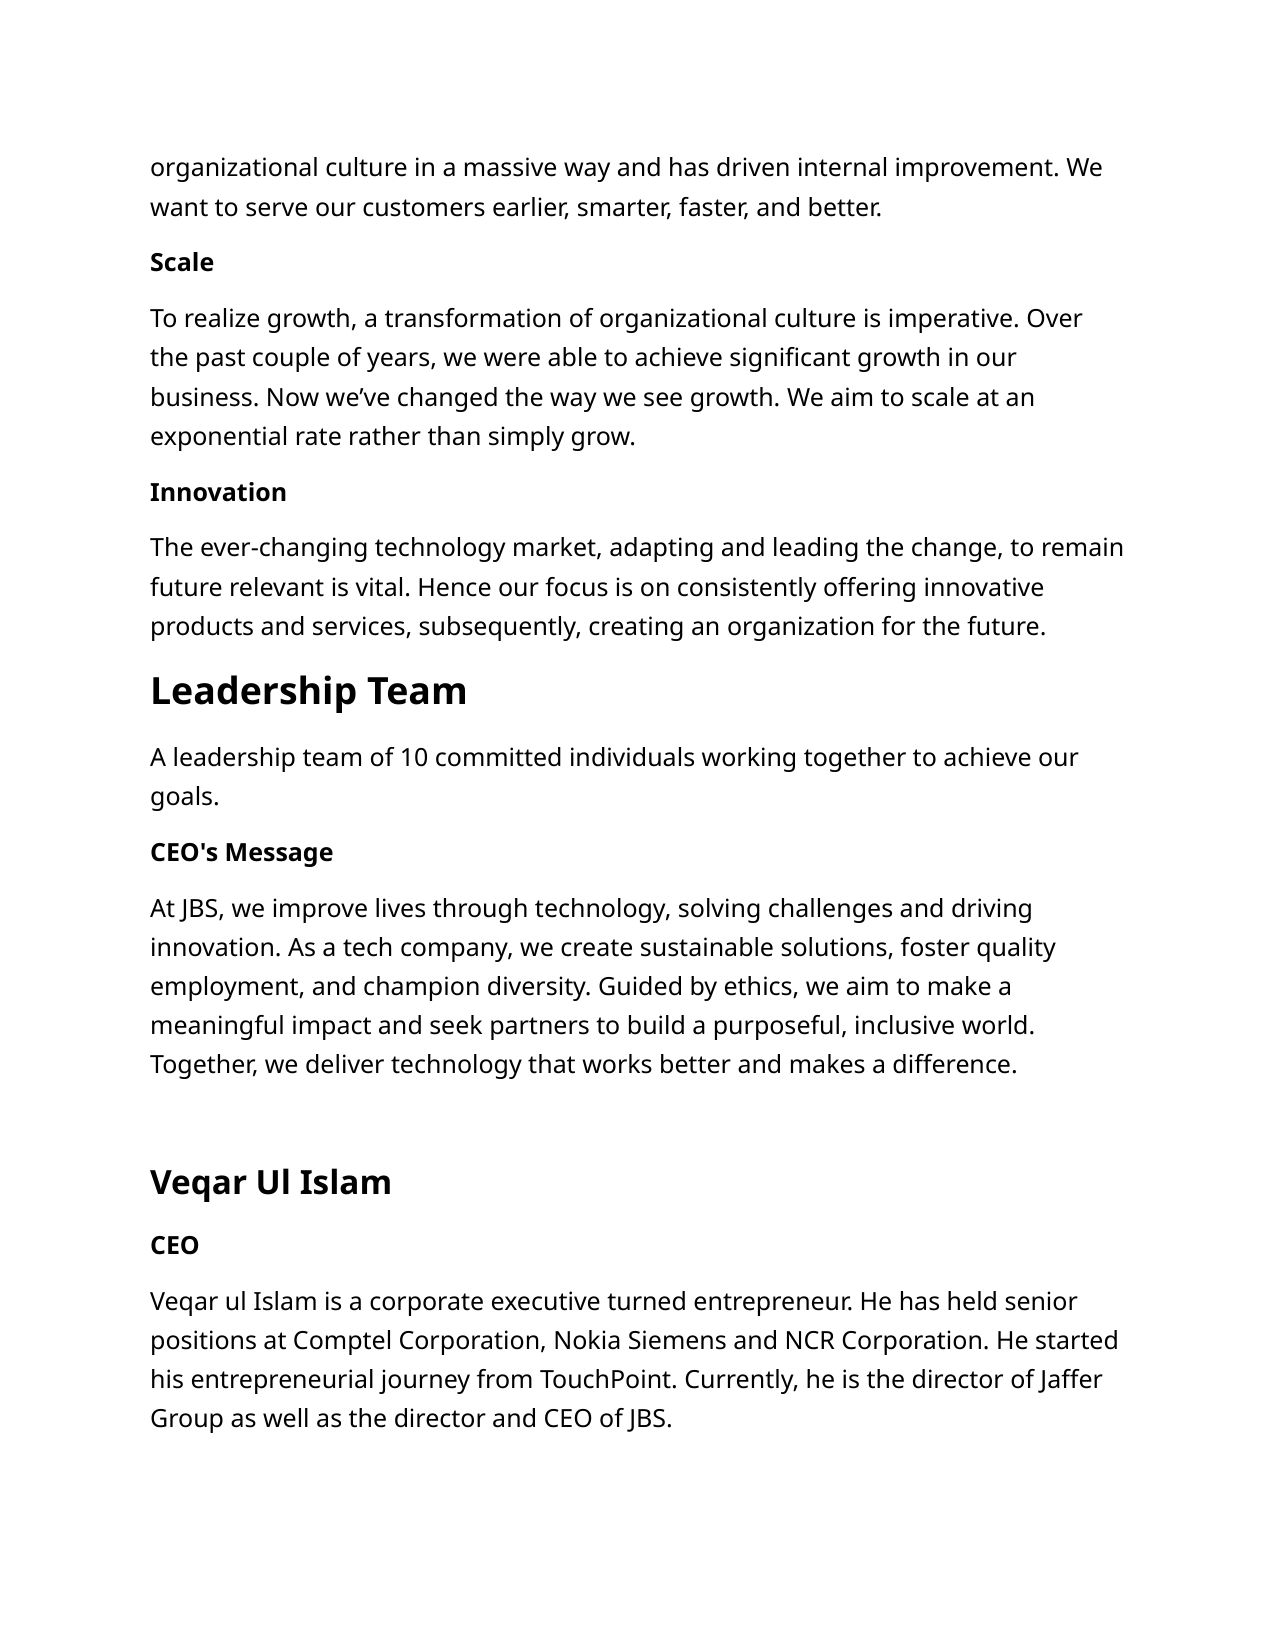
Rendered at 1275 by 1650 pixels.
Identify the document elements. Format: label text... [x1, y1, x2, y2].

text Veqar ul Islam is a corporate executive turned entrepreneur. He has held senior positions at Comptel Corporation, Nokia Siemens and NCR Corporation. He started his entrepreneurial journey from TouchPoint. Currently, he is the director of Jaffer Group as well as the director and CEO of JBS. [150, 1283, 1125, 1435]
text Veqar Ul Islam [150, 1159, 1125, 1204]
text CEO's Message [150, 834, 1125, 868]
text The ever-changing technology market, adapting and leading the change, to remain future relevant is vital. Hence our focus is on consistently offering innovative products and services, subsequently, creating an organization for the future. [150, 530, 1125, 642]
text Leadership Team [150, 664, 1125, 715]
text A leadership team of 10 committed individuals working together to achieve our goals. [150, 739, 1125, 813]
text Innovation [150, 474, 1125, 508]
text To realize growth, a transformation of organizational culture is imperative. Over the past couple of years, we were able to achieve significant growth in our business. Now we’ve changed the way we see growth. We aim to scale at an exponential rate rather than simply grow. [150, 301, 1125, 452]
text CEO [150, 1227, 1125, 1262]
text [150, 150, 1125, 223]
text Scale [150, 245, 1125, 279]
text At JBS, we improve lives through technology, solving challenges and driving innovation. As a tech company, we create sustainable solutions, foster quality employment, and champion diversity. Guided by ethics, we aim to make a meaningful impact and seek partners to build a purposeful, inclusive world. Together, we deliver technology that works better and makes a difference. [150, 890, 1125, 1081]
